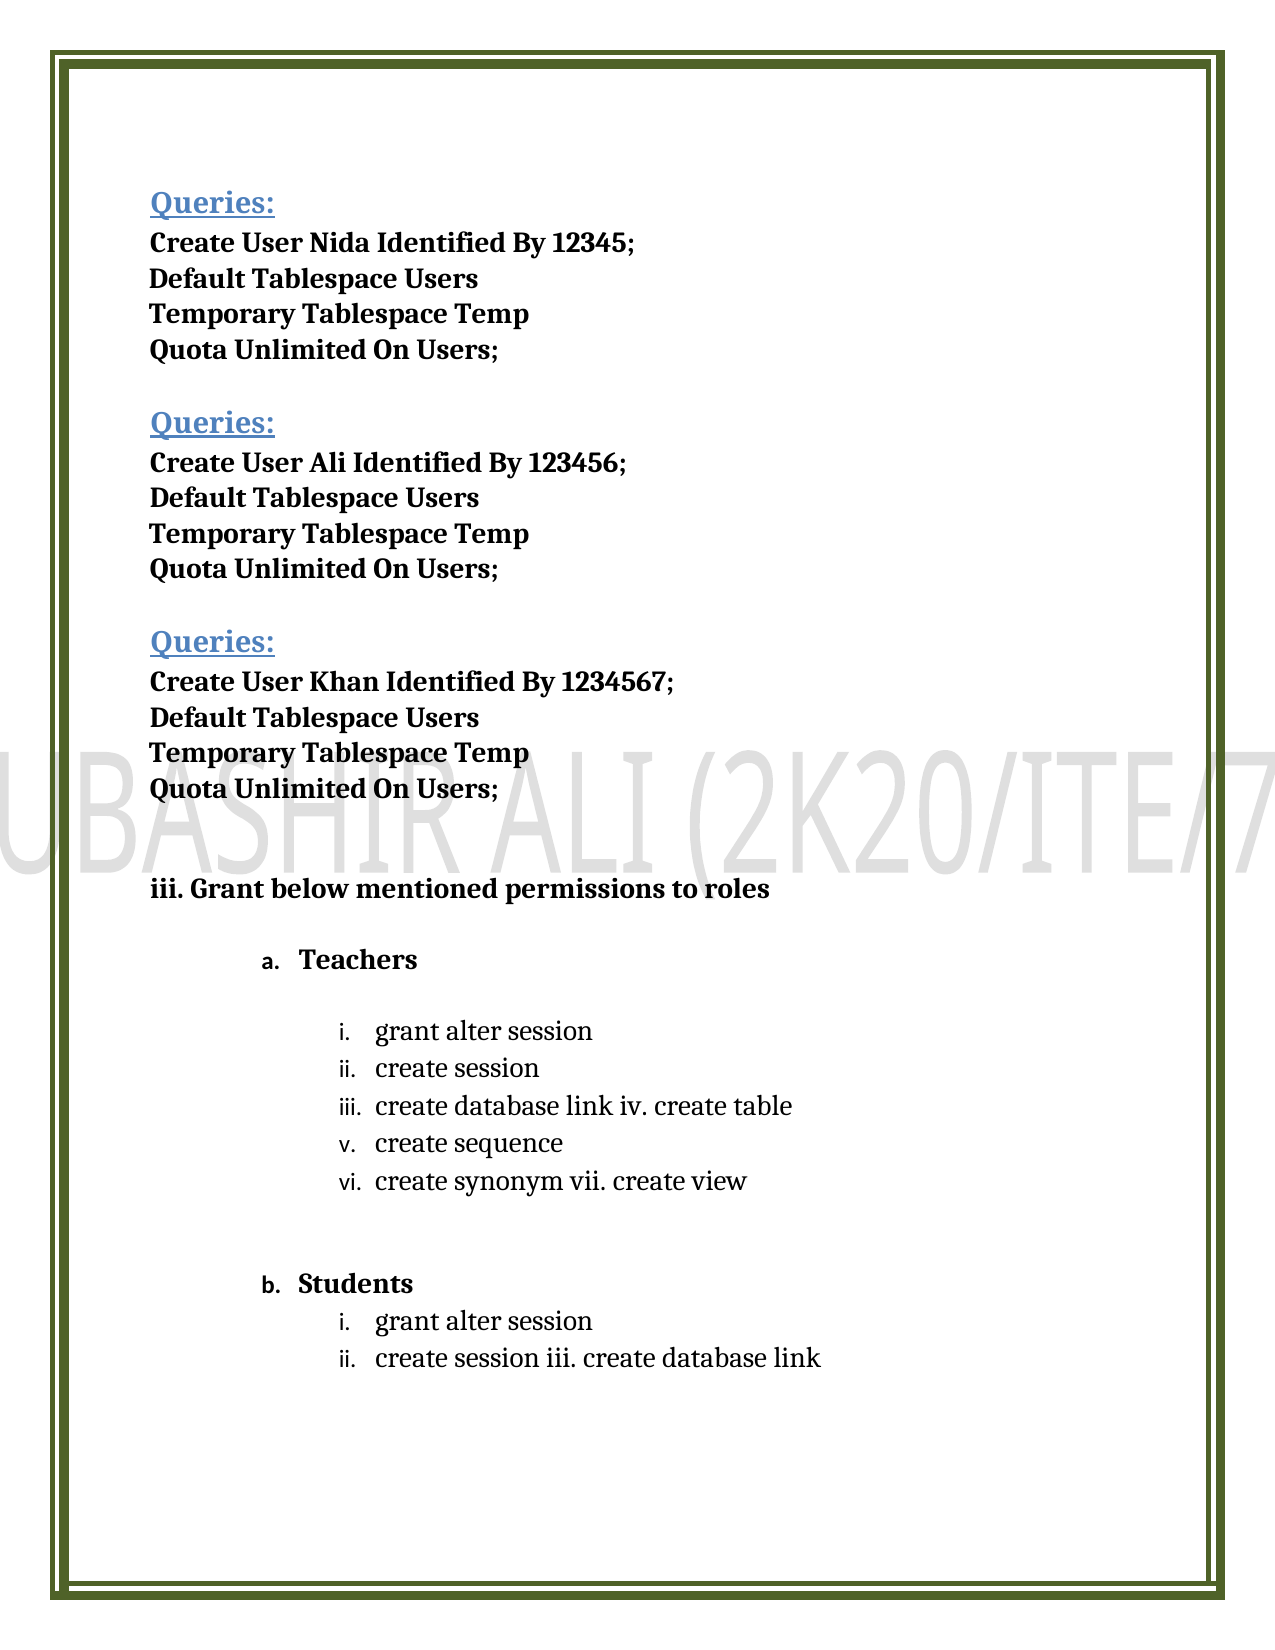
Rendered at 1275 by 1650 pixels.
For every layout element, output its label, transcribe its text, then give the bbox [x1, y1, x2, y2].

list create session [338, 1052, 1125, 1085]
text Default Tablespace Users [148, 701, 684, 734]
list create database link iv. create table [338, 1089, 1125, 1122]
text Queries: [150, 182, 1125, 222]
text Queries: [150, 621, 1125, 661]
text Create User Nida Identified By 12345; [150, 226, 1125, 260]
list create sequence [333, 1126, 886, 1160]
list grant alter session [338, 1304, 1125, 1338]
text Quota Unlimited On Users; [148, 772, 684, 806]
text Quota Unlimited On Users; [148, 553, 684, 586]
list grant alter session [338, 1014, 1125, 1048]
text Default Tablespace Users [148, 262, 684, 295]
text Queries: [150, 402, 1125, 442]
list create synonym vii. create view [333, 1164, 886, 1197]
text Temporary Tablespace Temp [148, 297, 684, 331]
text Create User Ali Identified By 123456; [150, 446, 1125, 480]
text Temporary Tablespace Temp [148, 517, 684, 551]
list Students [261, 1267, 1125, 1300]
text iii. Grant below mentioned permissions to roles [150, 873, 1125, 906]
text Quota Unlimited On Users; [148, 333, 684, 366]
list Teachers [261, 943, 1125, 977]
text Temporary Tablespace Temp [148, 736, 684, 770]
text Default Tablespace Users [148, 482, 684, 515]
list create session iii. create database link [338, 1341, 1125, 1375]
text Create User Khan Identified By 1234567; [150, 665, 1125, 699]
